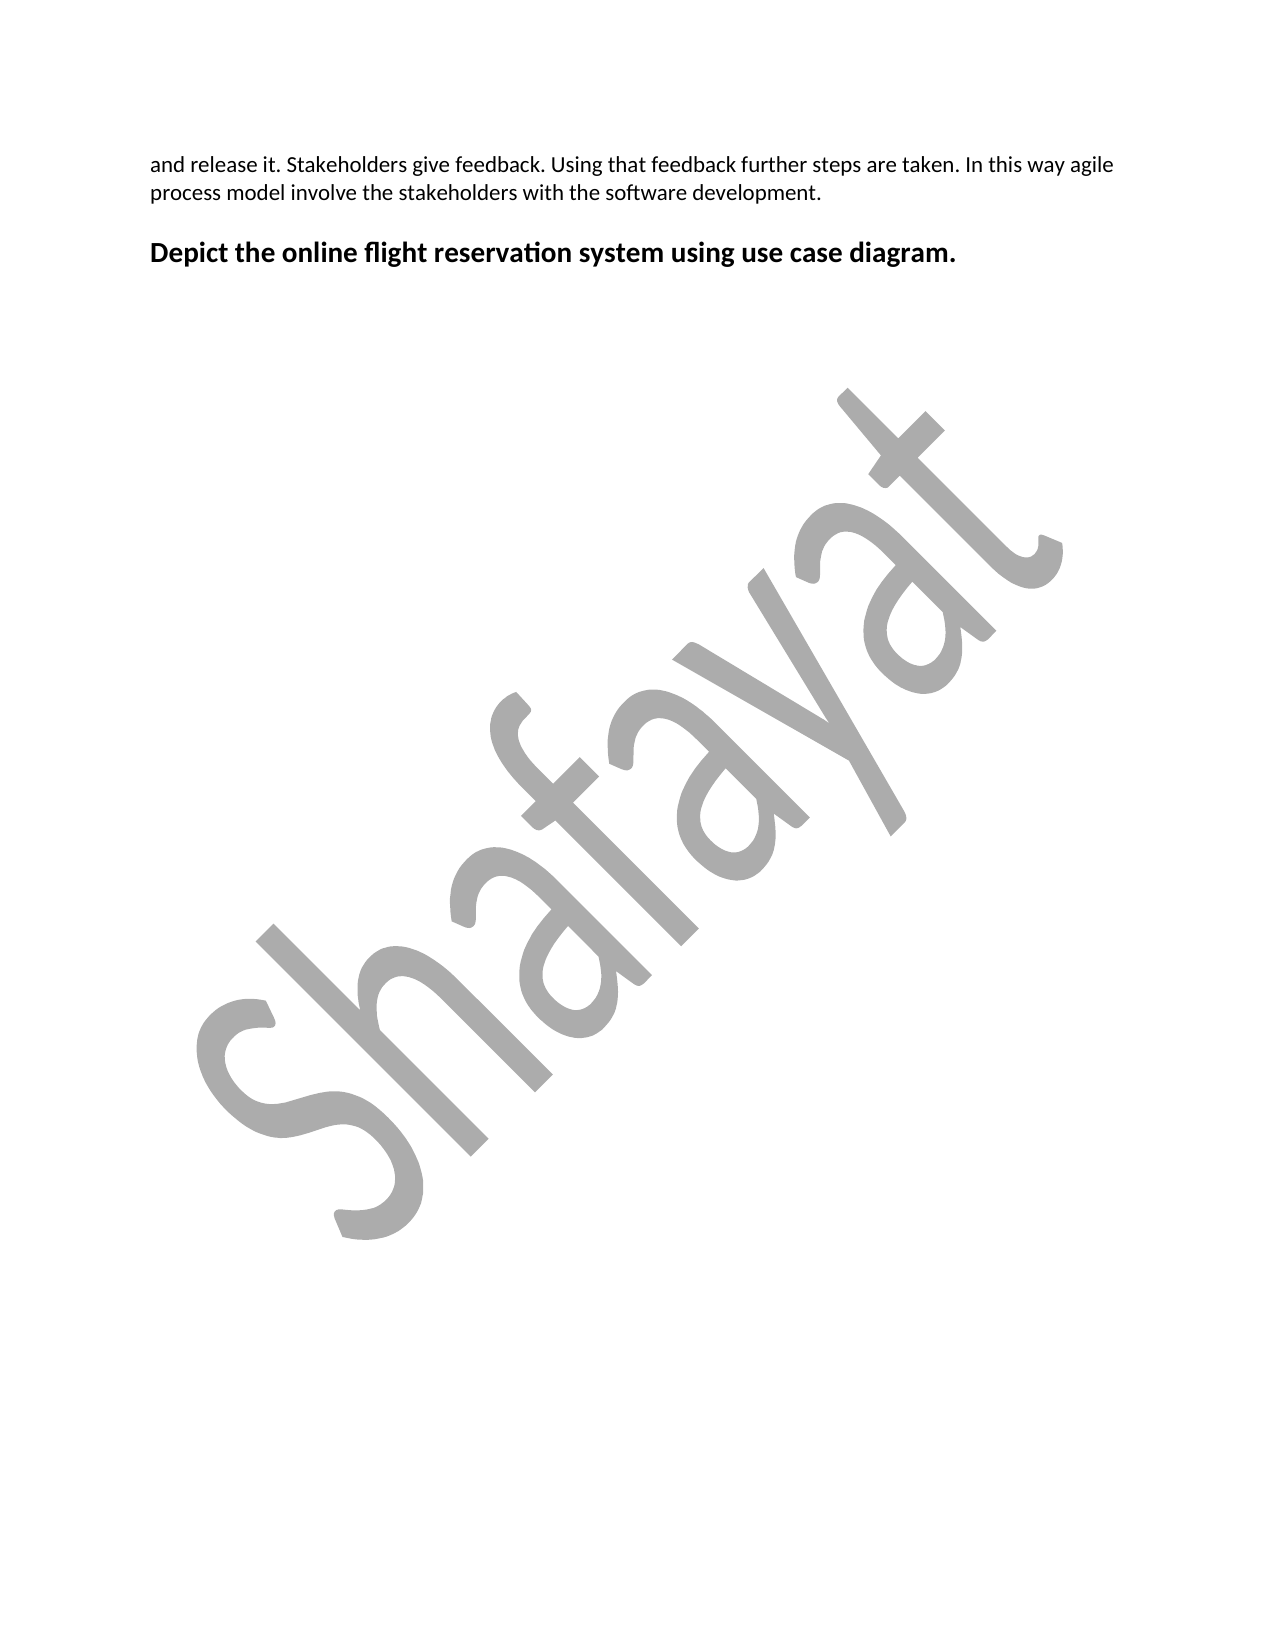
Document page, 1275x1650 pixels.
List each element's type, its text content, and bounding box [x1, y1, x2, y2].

text Depict the online flight reservation system using use case diagram. [150, 234, 1125, 270]
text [150, 150, 1125, 206]
